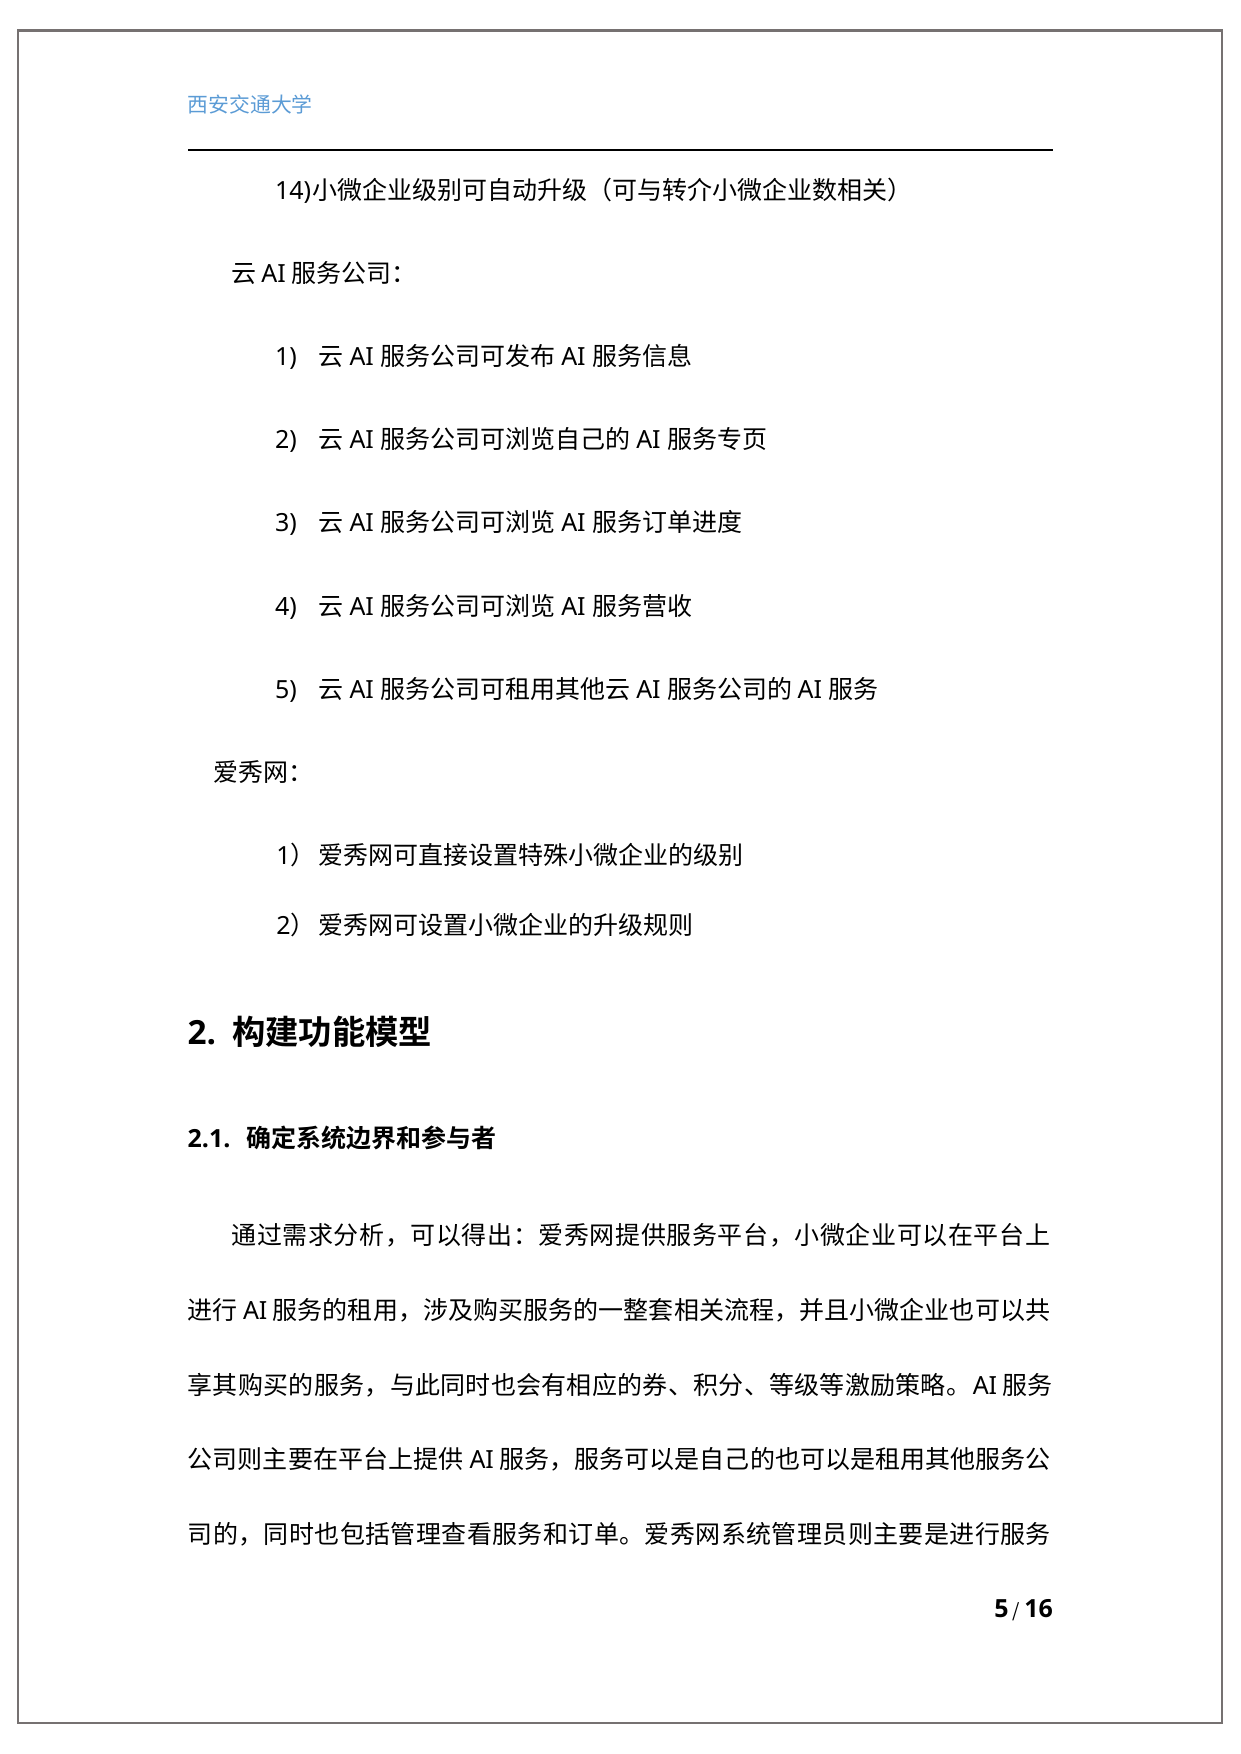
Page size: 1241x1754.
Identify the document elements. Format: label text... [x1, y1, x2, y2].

text 爱秀网： [187, 738, 1053, 803]
list 爱秀网可设置小微企业的升级规则 [276, 891, 1053, 956]
list 云 AI 服务公司可浏览自己的 AI 服务专页 [275, 405, 1053, 470]
subtitle 确定系统边界和参与者 [187, 1104, 1053, 1169]
text 云AI服务公司： [231, 239, 1053, 304]
list 云 AI 服务公司可发布 AI 服务信息 [275, 322, 1053, 387]
list 云 AI 服务公司可浏览 AI 服务营收 [275, 572, 1053, 637]
list 小微企业级别可自动升级（可与转介小微企业数相关） [275, 156, 1053, 221]
list 云 AI 服务公司可浏览 AI 服务订单进度 [275, 488, 1053, 553]
subtitle 构建功能模型 [187, 997, 1053, 1062]
list 云 AI 服务公司可租用其他云 AI 服务公司的 AI 服务 [275, 655, 1053, 720]
list 爱秀网可直接设置特殊小微企业的级别 [276, 821, 1053, 886]
